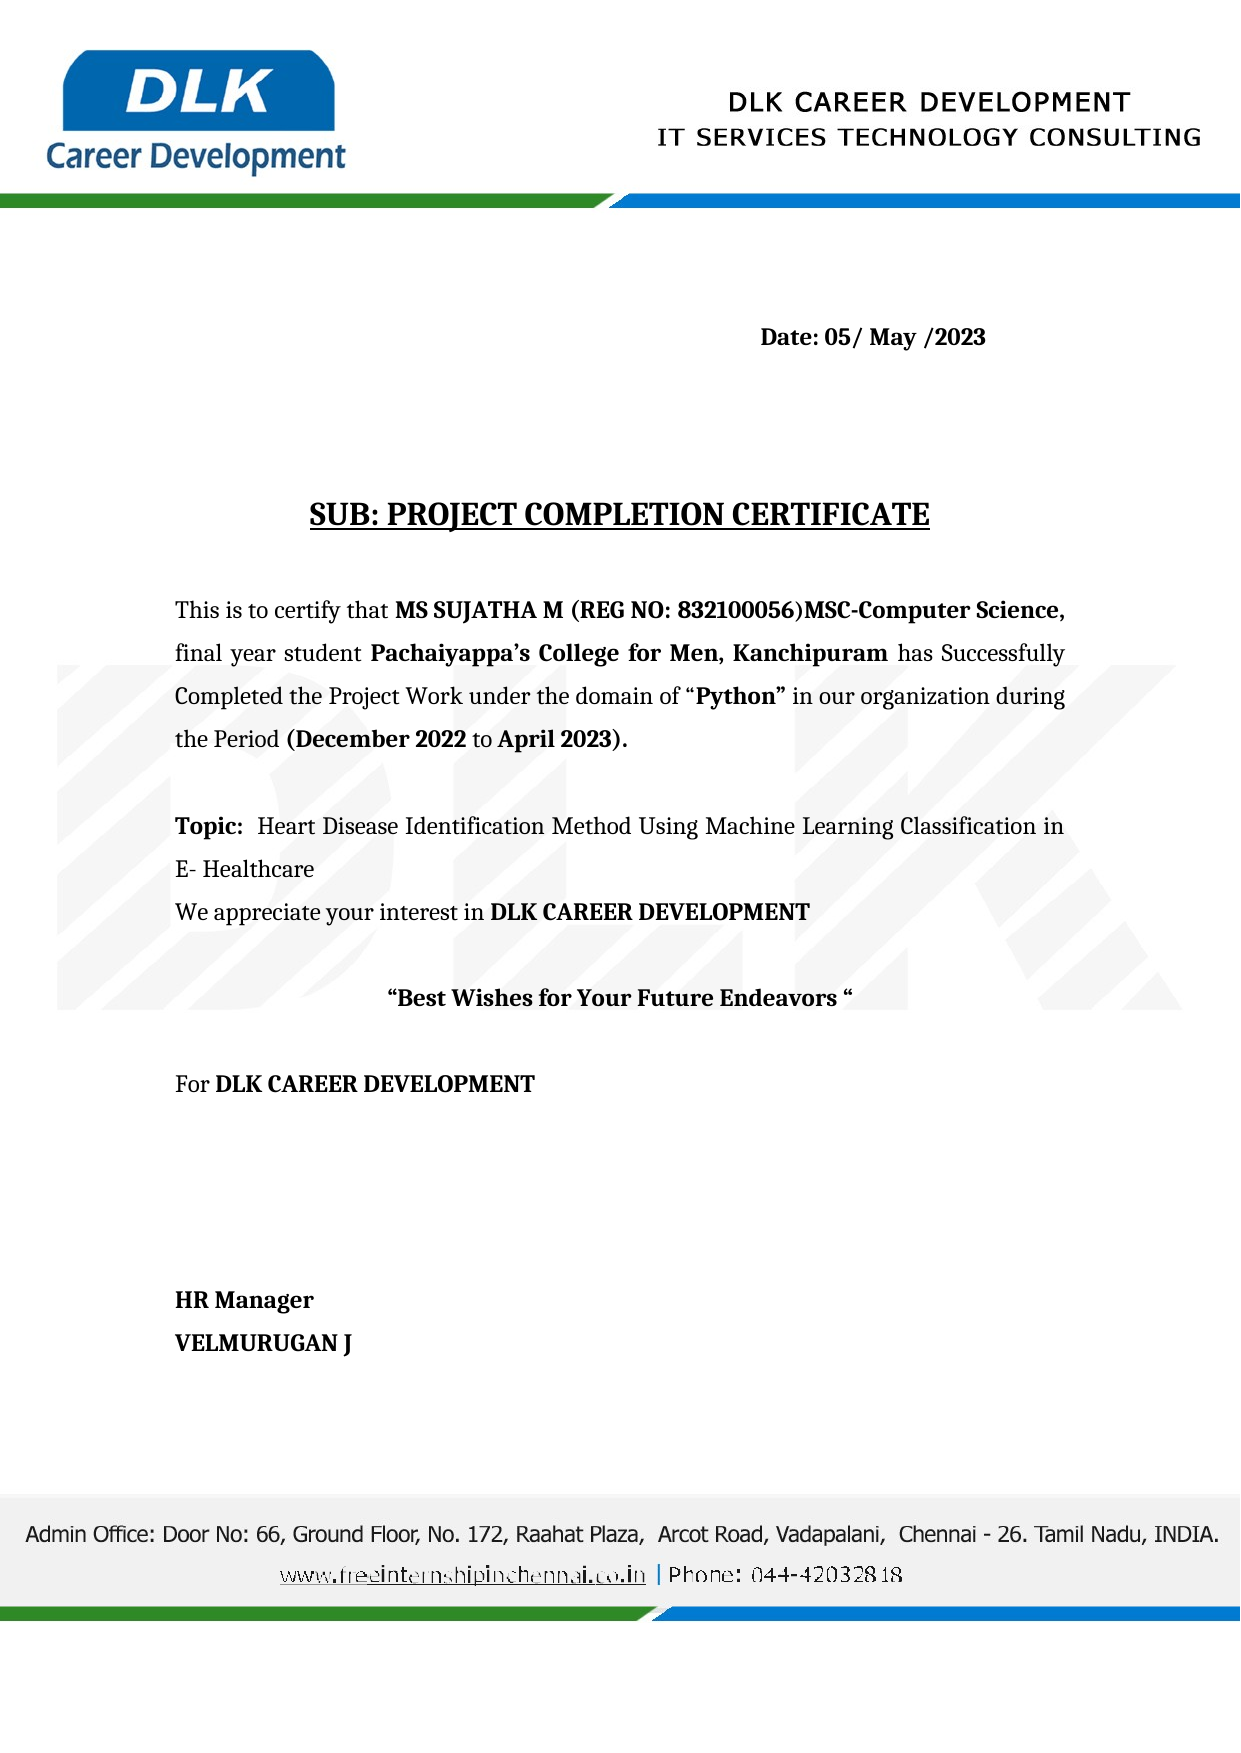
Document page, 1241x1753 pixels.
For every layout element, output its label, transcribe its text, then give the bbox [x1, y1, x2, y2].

text Topic: Heart Disease Identification Method Using Machine Learning Classification in E- Healthcare [175, 812, 1065, 883]
text Date: 05/ May /2023 [700, 323, 1065, 352]
text HR Manager [175, 1286, 1065, 1315]
text This is to certify that MS SUJATHA M (REG NO: 832100056)MSC-Computer Science, final year student Pachaiyappa’s College for Men, Kanchipuram has Successfully Completed the Project Work under the domain of “Python” in our organization during the Period (December 2022 to April 2023). [175, 596, 1065, 754]
text We appreciate your interest in DLK CAREER DEVELOPMENT [175, 898, 1065, 927]
picture [0, 49, 1240, 1623]
text VELMURUGAN J [175, 1329, 1065, 1358]
text SUB: PROJECT COMPLETION CERTIFICATE [175, 495, 1065, 534]
text For DLK CAREER DEVELOPMENT [175, 1070, 1065, 1099]
text “Best Wishes for Your Future Endeavors “ [175, 984, 1065, 1013]
